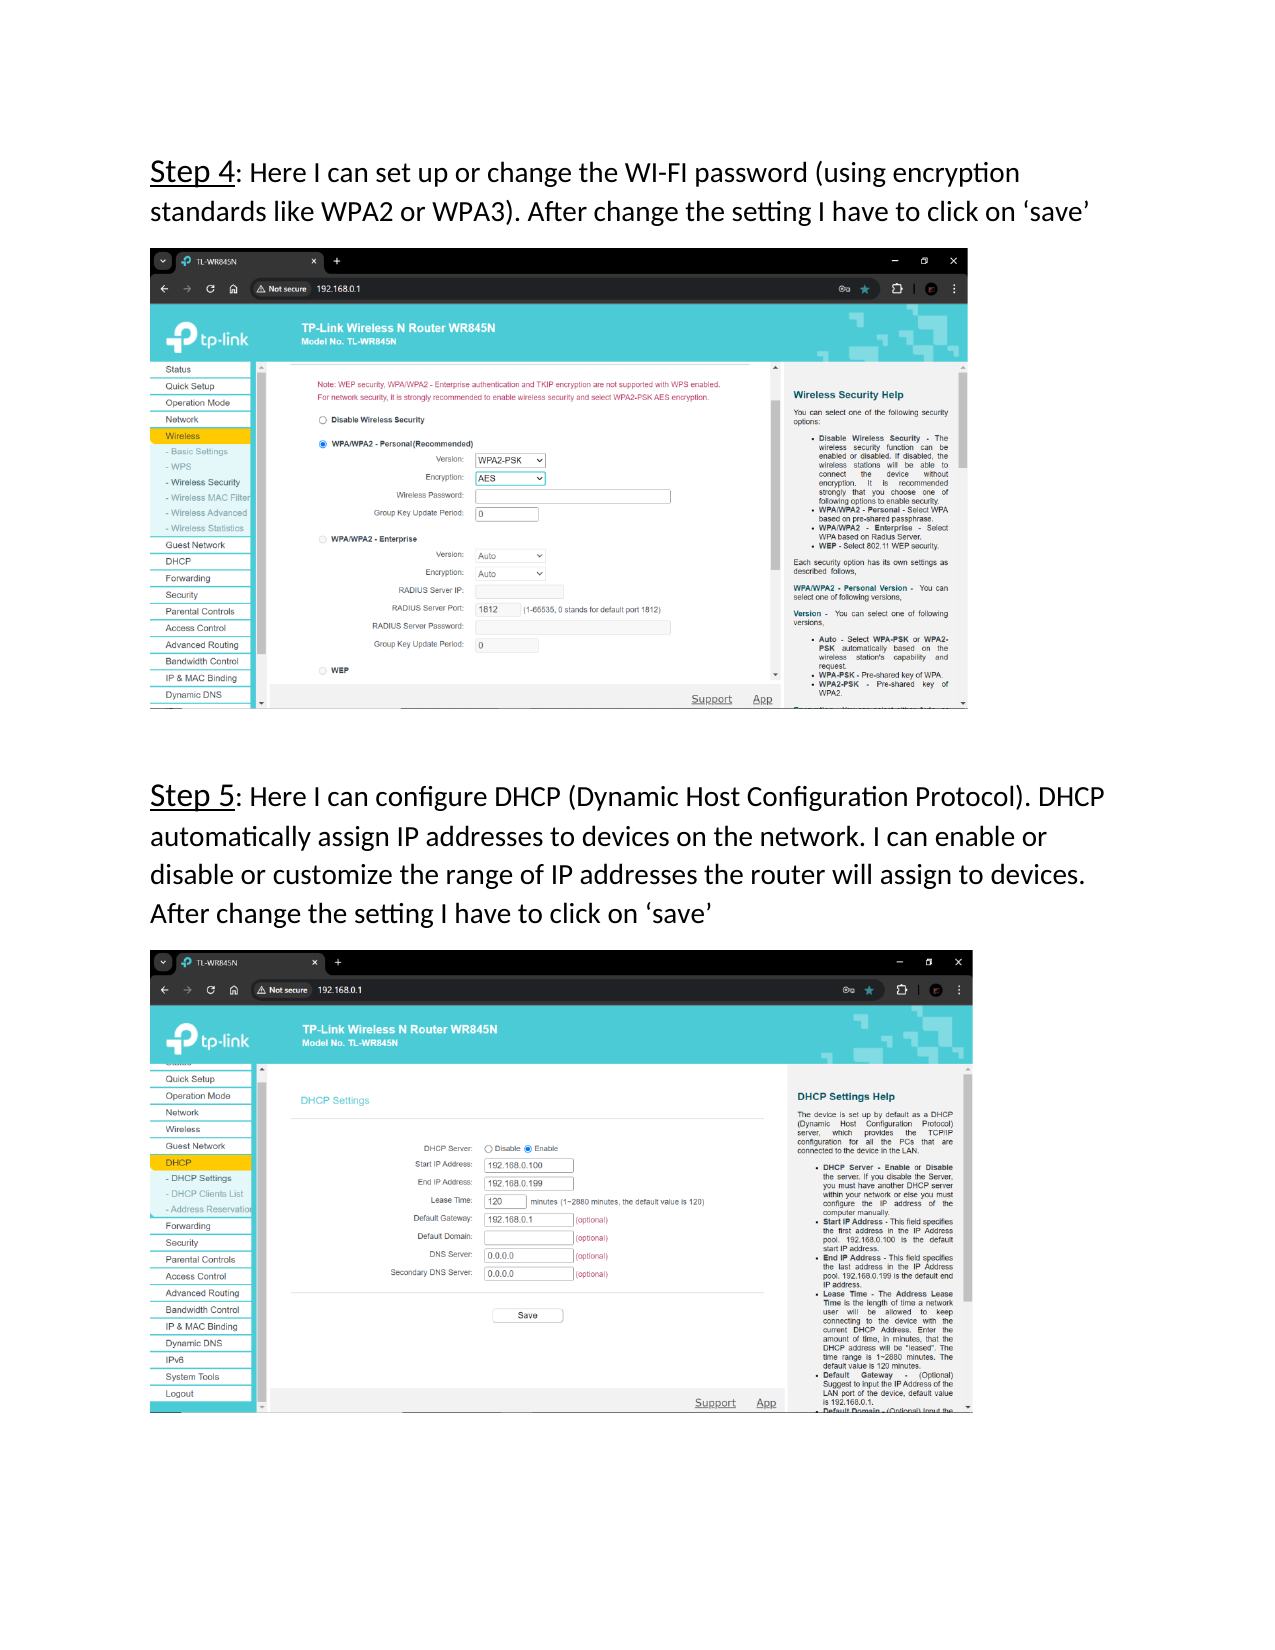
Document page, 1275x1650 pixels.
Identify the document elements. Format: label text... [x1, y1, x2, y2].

picture [150, 950, 973, 1413]
picture [150, 248, 968, 709]
text Step 4: Here I can set up or change the WI-FI password (using encryption standards like WPA2 or WPA3). After change the setting I have to click on ‘save’ [150, 150, 1125, 229]
text Step 5: Here I can configure DHCP (Dynamic Host Configuration Protocol). DHCP automatically assign IP addresses to devices on the network. I can enable or disable or customize the range of IP addresses the router will assign to devices. After change the setting I have to click on ‘save’ [150, 774, 1125, 930]
